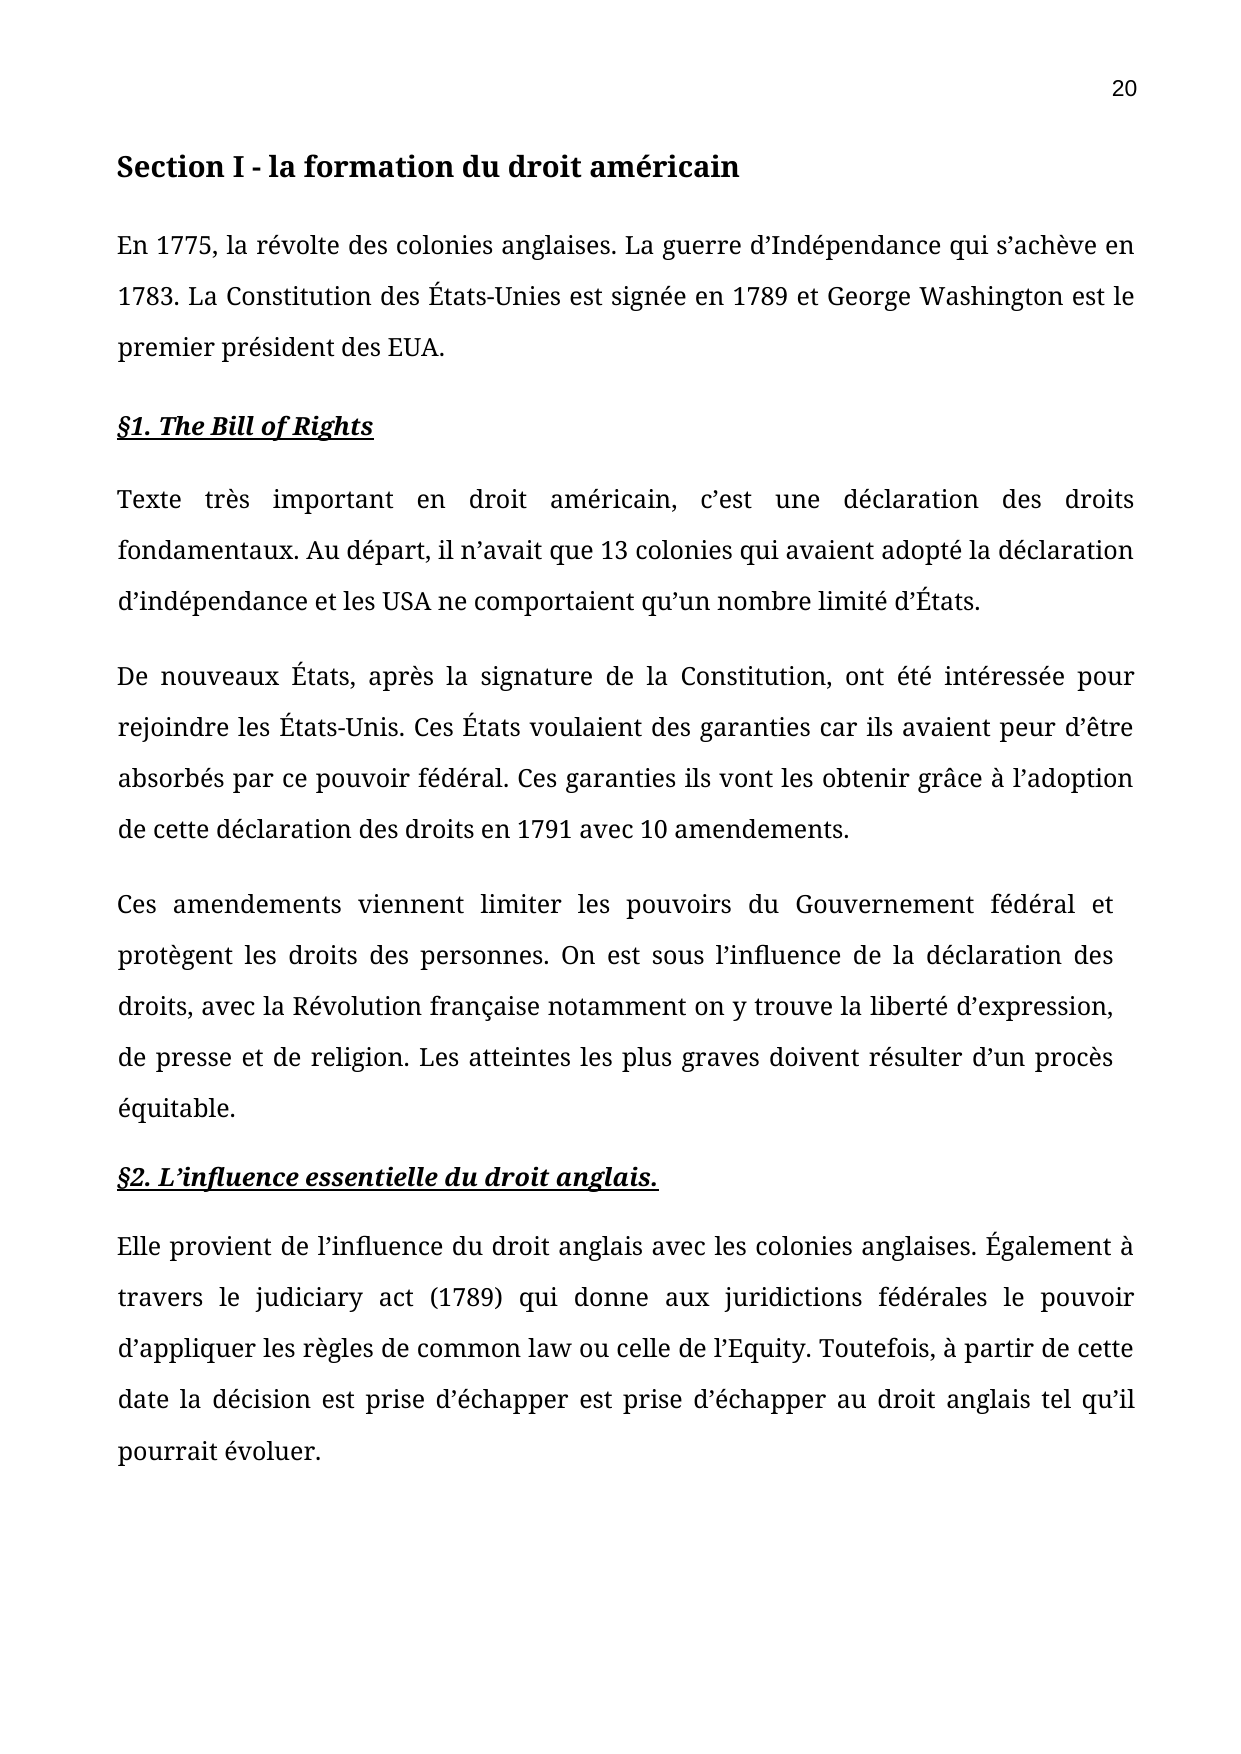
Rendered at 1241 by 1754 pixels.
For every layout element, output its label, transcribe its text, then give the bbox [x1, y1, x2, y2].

text En 1775, la révolte des colonies anglaises. La guerre d’Indépendance qui s’achève en 1783. La Constitution des États-Unies est signée en 1789 et George Washington est le premier président des EUA. [117, 228, 1136, 364]
text Texte très important en droit américain, c’est une déclaration des droits fondamentaux. Au départ, il n’avait que 13 colonies qui avaient adopté la déclaration d’indépendance et les USA ne comportaient qu’un nombre limité d’États. [117, 482, 1136, 618]
text §1. The Bill of Rights [117, 409, 1137, 443]
text §2. L’influence essentielle du droit anglais. [117, 1160, 1114, 1194]
text Ces amendements viennent limiter les pouvoirs du Gouvernement fédéral et protègent les droits des personnes. On est sous l’influence de la déclaration des droits, avec la Révolution française notamment on y trouve la liberté d’expression, de presse et de religion. Les atteintes les plus graves doivent résulter d’un procès équitable. [117, 886, 1114, 1124]
text Elle provient de l’influence du droit anglais avec les colonies anglaises. Également à travers le judiciary act (1789) qui donne aux juridictions fédérales le pouvoir d’appliquer les règles de common law ou celle de l’Equity. Toutefois, à partir de cette date la décision est prise d’échapper est prise d’échapper au droit anglais tel qu’il pourrait évoluer. [117, 1229, 1136, 1467]
subtitle Section I - la formation du droit américain [117, 146, 1137, 186]
text De nouveaux États, après la signature de la Constitution, ont été intéressée pour rejoindre les États-Unis. Ces États voulaient des garanties car ils avaient peur d’être absorbés par ce pouvoir fédéral. Ces garanties ils vont les obtenir grâce à l’adoption de cette déclaration des droits en 1791 avec 10 amendements. [117, 658, 1136, 846]
